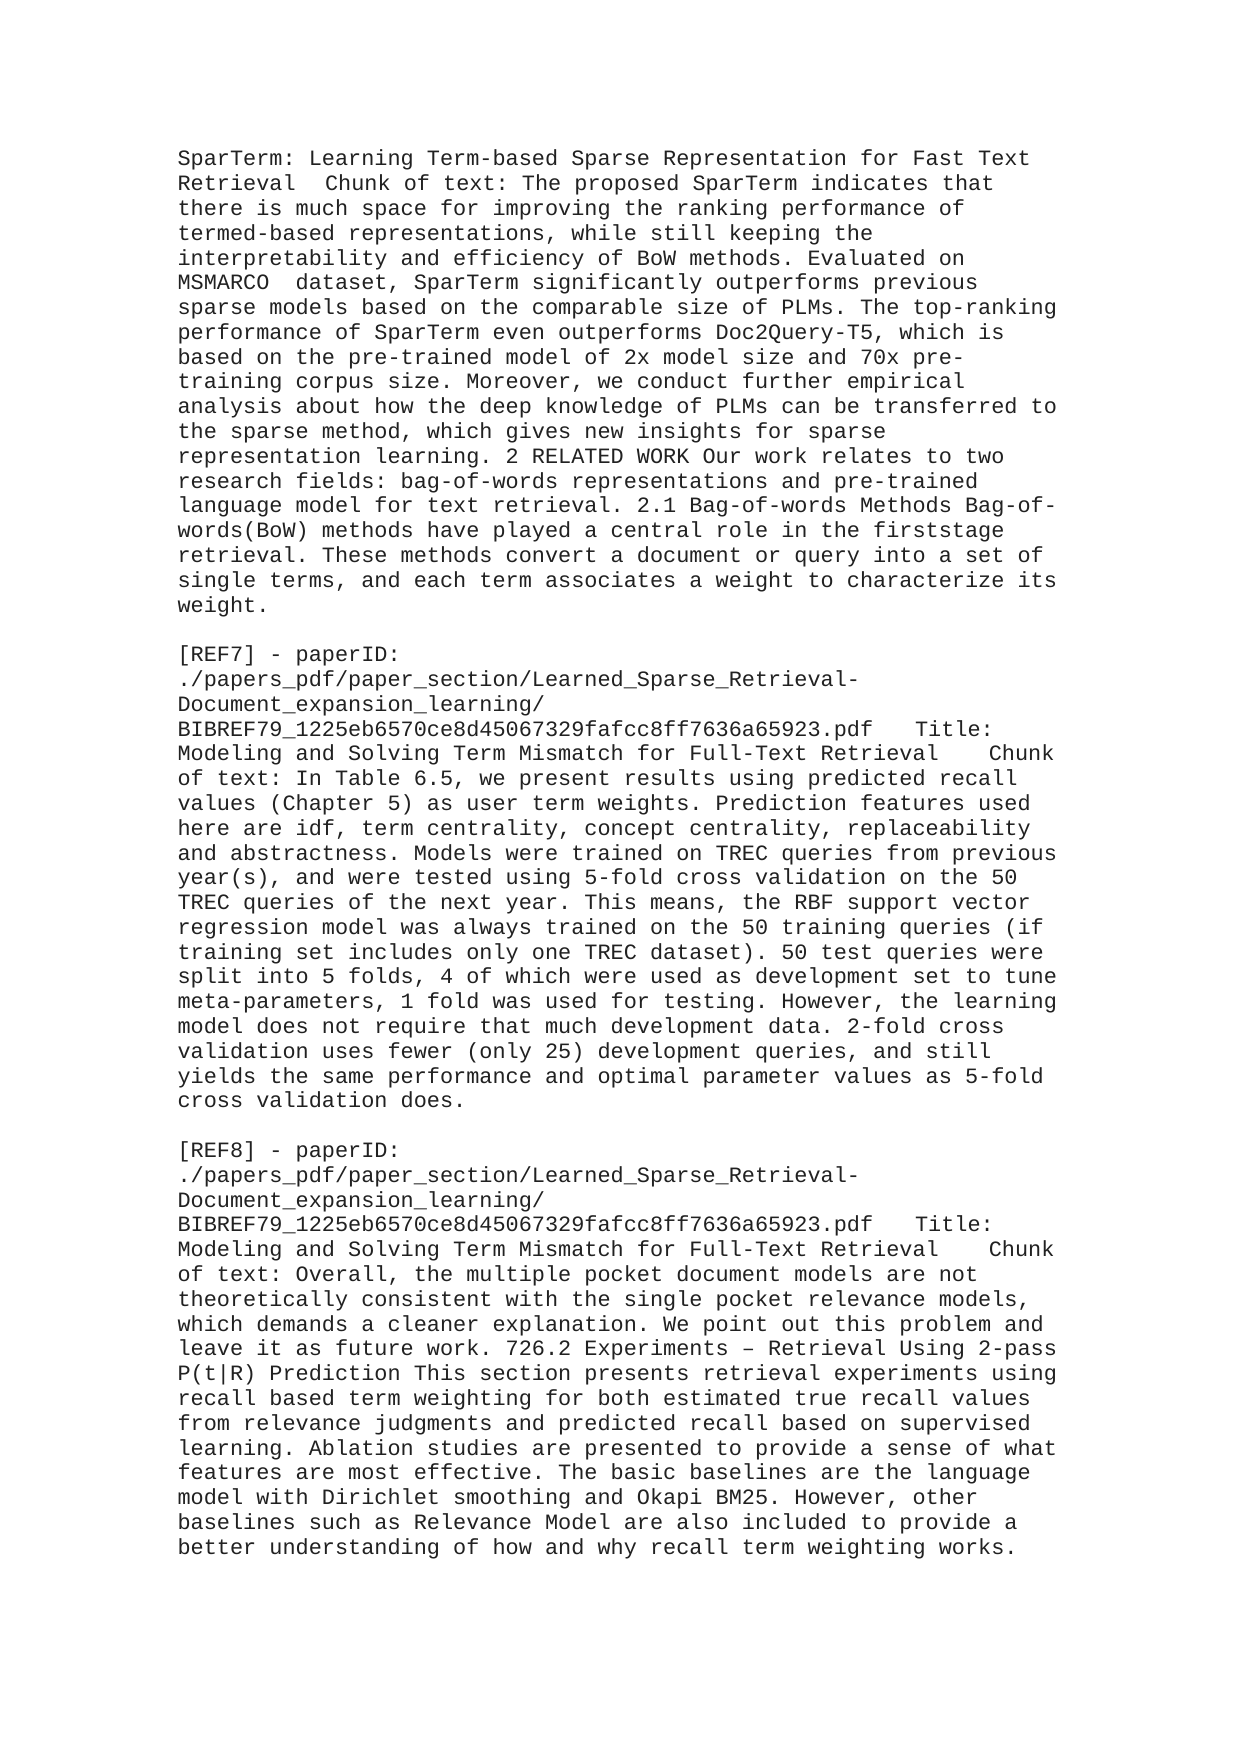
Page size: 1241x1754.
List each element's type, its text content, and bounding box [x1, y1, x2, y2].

text [REF7] - paperID: ./papers_pdf/paper_section/Learned_Sparse_Retrieval-Document_expansion_learning/BIBREF79_1225eb6570ce8d45067329fafcc8ff7636a65923.pdf Title: Modeling and Solving Term Mismatch for Full-Text Retrieval Chunk of text: In Table 6.5, we present results using predicted recall values (Chapter 5) as user term weights. Prediction features used here are idf, term centrality, concept centrality, replaceability and abstractness. Models were trained on TREC queries from previous year(s), and were tested using 5-fold cross validation on the 50 TREC queries of the next year. This means, the RBF support vector regression model was always trained on the 50 training queries (if training set includes only one TREC dataset). 50 test queries were split into 5 folds, 4 of which were used as development set to tune meta-parameters, 1 fold was used for testing. However, the learning model does not require that much development data. 2-fold cross validation uses fewer (only 25) development queries, and still yields the same performance and optimal parameter values as 5-fold cross validation does. [177, 643, 1063, 1114]
text [REF8] - paperID: ./papers_pdf/paper_section/Learned_Sparse_Retrieval-Document_expansion_learning/BIBREF79_1225eb6570ce8d45067329fafcc8ff7636a65923.pdf Title: Modeling and Solving Term Mismatch for Full-Text Retrieval Chunk of text: Overall, the multiple pocket document models are not theoretically consistent with the single pocket relevance models, which demands a cleaner explanation. We point out this problem and leave it as future work. 726.2 Experiments – Retrieval Using 2-pass P(t|R) Prediction This section presents retrieval experiments using recall based term weighting for both estimated true recall values from relevance judgments and predicted recall based on supervised learning. Ablation studies are presented to provide a sense of what features are most effective. The basic baselines are the language model with Dirichlet smoothing and Okapi BM25. However, other baselines such as Relevance Model are also included to provide a better understanding of how and why recall term weighting works. [177, 1139, 1063, 1561]
